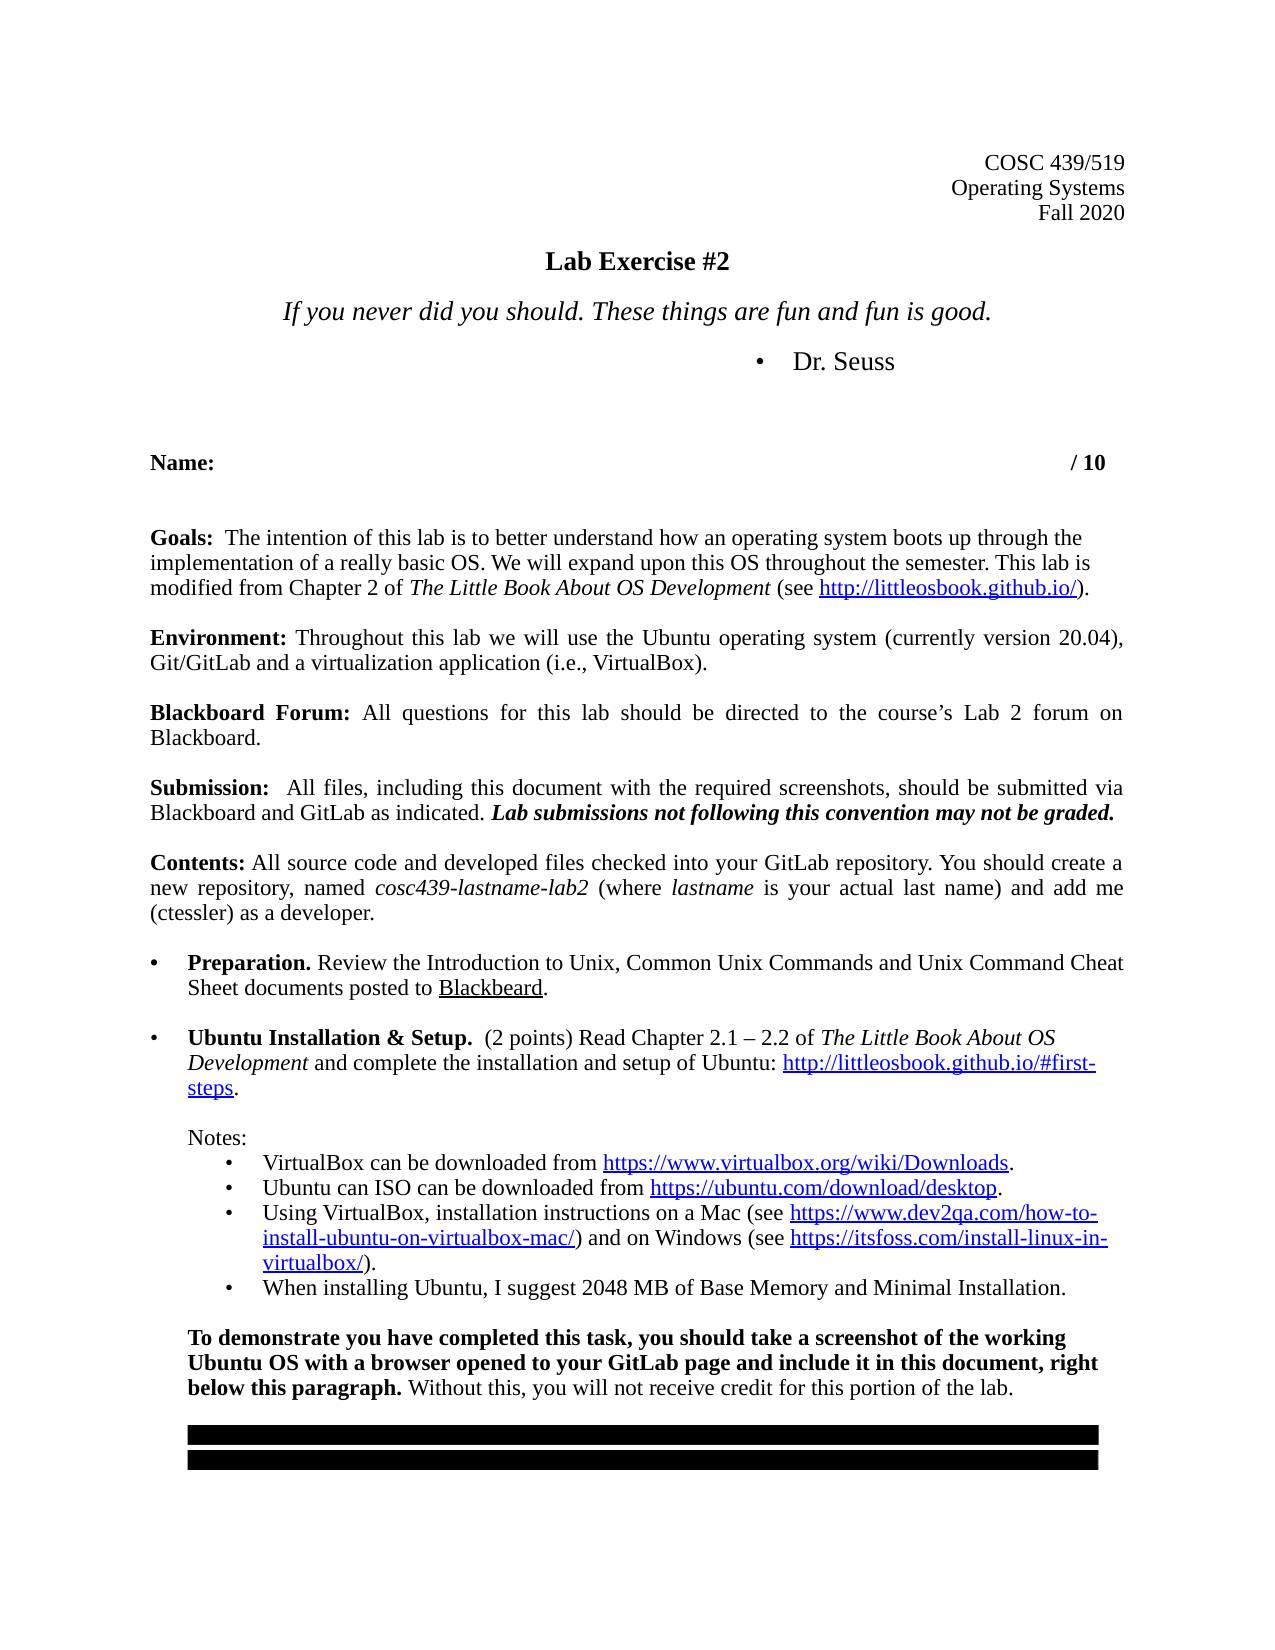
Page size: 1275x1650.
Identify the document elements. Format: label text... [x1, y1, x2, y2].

text Contents: All source code and developed files checked into your GitLab repository. You should create a new repository, named cosc439-lastname-lab2 (where lastname is your actual last name) and add me (ctessler) as a developer. [150, 850, 1125, 925]
list When installing Ubuntu, I suggest 2048 MB of Base Memory and Minimal Installation. [225, 1275, 1125, 1300]
list Dr. Seuss [525, 350, 1125, 375]
text Notes: [187, 1125, 1125, 1150]
text Submission: All files, including this document with the required screenshots, should be submitted via Blackboard and GitLab as indicated. Lab submissions not following this convention may not be graded. [150, 775, 1125, 825]
list Using VirtualBox, installation instructions on a Mac (see https://www.dev2qa.com/how-to-install-ubuntu-on-virtualbox-mac/) and on Windows (see https://itsfoss.com/install-linux-in-virtualbox/). [225, 1200, 1125, 1275]
text Name: / 10 [150, 450, 1125, 475]
list Ubuntu Installation & Setup. (2 points) Read Chapter 2.1 – 2.2 of The Little Book About OS Development and complete the installation and setup of Ubuntu: http://littleosbook.github.io/#first-steps. [150, 1025, 1125, 1100]
text Lab Exercise #2 [150, 250, 1125, 275]
text Goals: The intention of this lab is to better understand how an operating system boots up through the implementation of a really basic OS. We will expand upon this OS throughout the semester. This lab is modified from Chapter 2 of The Little Book About OS Development (see http://littleosbook.github.io/). [150, 525, 1125, 600]
list Ubuntu can ISO can be downloaded from https://ubuntu.com/download/desktop. [225, 1175, 1125, 1200]
text Environment: Throughout this lab we will use the Ubuntu operating system (currently version 20.04), Git/GitLab and a virtualization application (i.e., VirtualBox). [150, 625, 1125, 675]
text Operating Systems [150, 175, 1125, 200]
text Blackboard Forum: All questions for this lab should be directed to the course’s Lab 2 forum on Blackboard. [150, 700, 1125, 750]
text If you never did you should. These things are fun and fun is good. [150, 300, 1125, 350]
list VirtualBox can be downloaded from https://www.virtualbox.org/wiki/Downloads. [225, 1150, 1125, 1175]
text Fall 2020 [150, 200, 1125, 225]
text To demonstrate you have completed this task, you should take a screenshot of the working Ubuntu OS with a browser opened to your GitLab page and include it in this document, right below this paragraph. Without this, you will not receive credit for this portion of the lab. [187, 1325, 1125, 1400]
text COSC 439/519 [150, 150, 1125, 175]
list Preparation. Review the Introduction to Unix, Common Unix Commands and Unix Command Cheat Sheet documents posted to Blackbeard. [150, 950, 1125, 1000]
